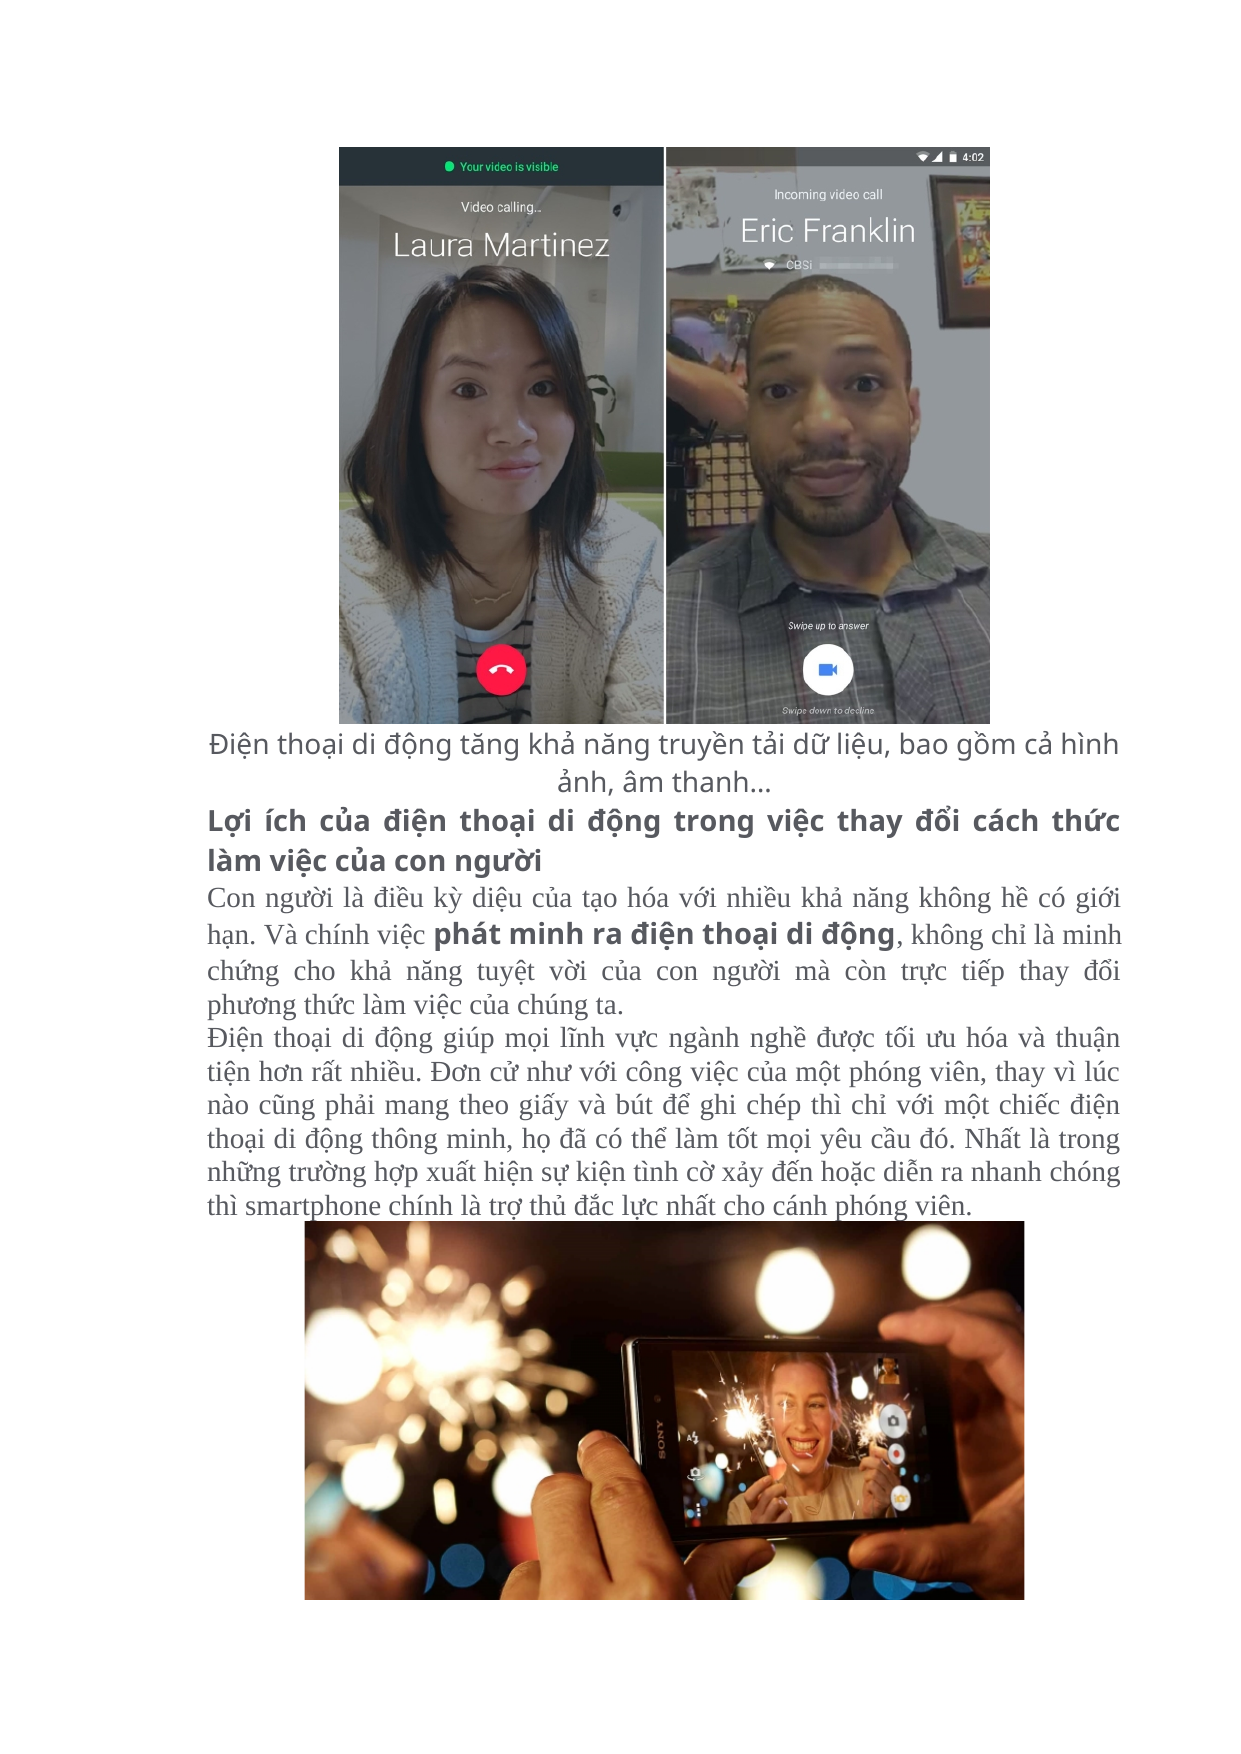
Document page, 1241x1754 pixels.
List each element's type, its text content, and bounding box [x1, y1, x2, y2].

picture [304, 1221, 1025, 1600]
text Lợi ích của điện thoại di động trong việc thay đổi cách thức làm việc của con người [207, 801, 1122, 880]
text Điện thoại di động tăng khả năng truyền tải dữ liệu, bao gồm cả hình ảnh, âm thanh… [207, 724, 1122, 801]
text Con người là điều kỳ diệu của tạo hóa với nhiều khả năng không hề có giới hạn. Và chính việc phát minh ra điện thoại di động, không chỉ là minh chứng cho khả năng tuyệt vời của con người mà còn trực tiếp thay đổi phương thức làm việc của chúng ta. [207, 880, 1122, 1020]
text Điện thoại di động giúp mọi lĩnh vực ngành nghề được tối ưu hóa và thuận tiện hơn rất nhiều. Đơn cử như với công việc của một phóng viên, thay vì lúc nào cũng phải mang theo giấy và bút để ghi chép thì chỉ với một chiếc điện thoại di động thông minh, họ đã có thể làm tốt mọi yêu cầu đó. Nhất là trong những trường hợp xuất hiện sự kiện tình cờ xảy đến hoặc diễn ra nhanh chóng thì smartphone chính là trợ thủ đắc lực nhất cho cánh phóng viên. [207, 1020, 1122, 1222]
picture [339, 147, 990, 724]
